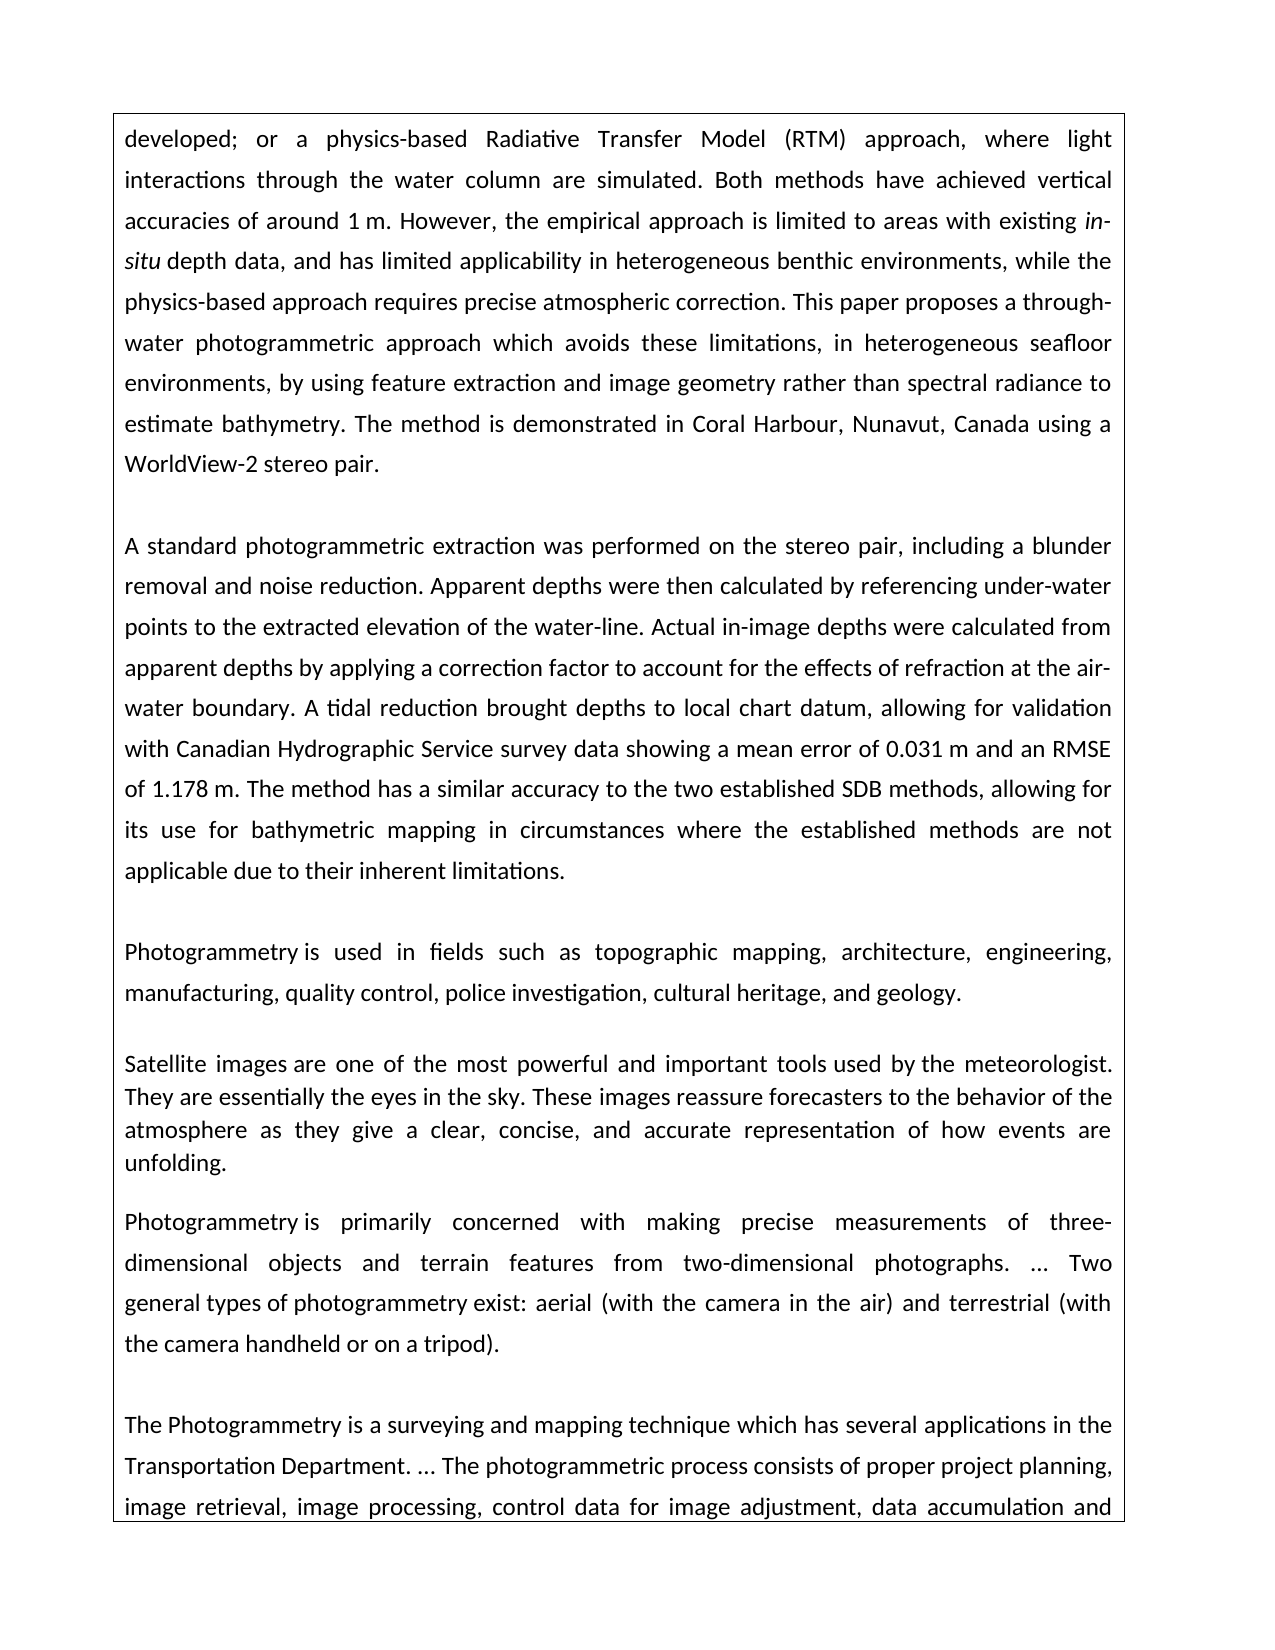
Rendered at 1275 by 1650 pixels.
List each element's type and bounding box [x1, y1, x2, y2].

table_cell [114, 114, 1124, 1521]
